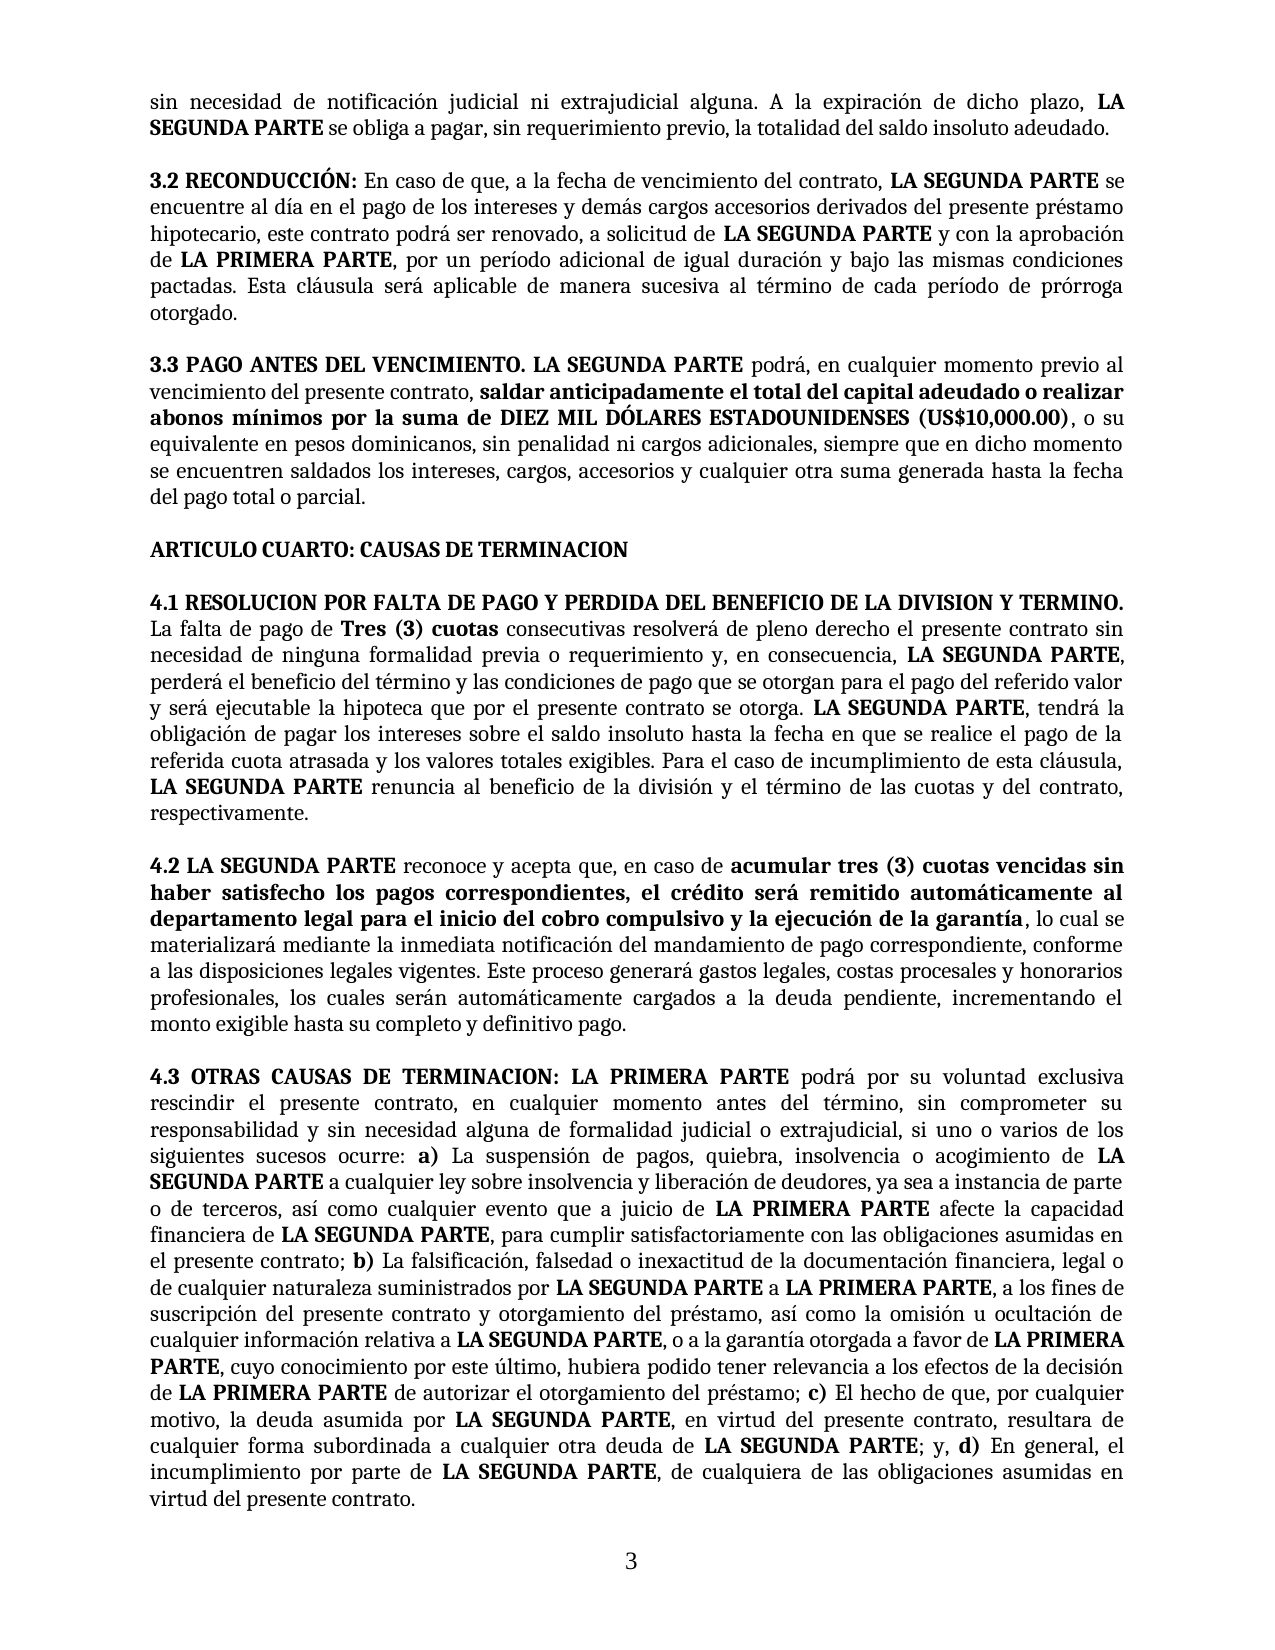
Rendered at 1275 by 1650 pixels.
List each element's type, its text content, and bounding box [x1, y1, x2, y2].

text 4.3 OTRAS CAUSAS DE TERMINACION: LA PRIMERA PARTE podrá por su voluntad exclusiva rescindir el presente contrato, en cualquier momento antes del término, sin comprometer su responsabilidad y sin necesidad alguna de formalidad judicial o extrajudicial, si uno o varios de los siguientes sucesos ocurre: a) La suspensión de pagos, quiebra, insolvencia o acogimiento de LA SEGUNDA PARTE a cualquier ley sobre insolvencia y liberación de deudores, ya sea a instancia de parte o de terceros, así como cualquier evento que a juicio de LA PRIMERA PARTE afecte la capacidad financiera de LA SEGUNDA PARTE, para cumplir satisfactoriamente con las obligaciones asumidas en el presente contrato; b) La falsificación, falsedad o inexactitud de la documentación financiera, legal o de cualquier naturaleza suministrados por LA SEGUNDA PARTE a LA PRIMERA PARTE, a los fines de suscripción del presente contrato y otorgamiento del préstamo, así como la omisión u ocultación de cualquier información relativa a LA SEGUNDA PARTE, o a la garantía otorgada a favor de LA PRIMERA PARTE, cuyo conocimiento por este último, hubiera podido tener relevancia a los efectos de la decisión de LA PRIMERA PARTE de autorizar el otorgamiento del préstamo; c) El hecho de que, por cualquier motivo, la deuda asumida por LA SEGUNDA PARTE, en virtud del presente contrato, resultara de cualquier forma subordinada a cualquier otra deuda de LA SEGUNDA PARTE; y, d) En general, el incumplimiento por parte de LA SEGUNDA PARTE, de cualquiera de las obligaciones asumidas en virtud del presente contrato. [150, 1064, 1124, 1512]
text 3.3 PAGO ANTES DEL VENCIMIENTO. LA SEGUNDA PARTE podrá, en cualquier momento previo al vencimiento del presente contrato, saldar anticipadamente el total del capital adeudado o realizar abonos mínimos por la suma de DIEZ MIL DÓLARES ESTADOUNIDENSES (US$10,000.00), o su equivalente en pesos dominicanos, sin penalidad ni cargos adicionales, siempre que en dicho momento se encuentren saldados los intereses, cargos, accesorios y cualquier otra suma generada hasta la fecha del pago total o parcial. [150, 352, 1124, 510]
text ARTICULO CUARTO: CAUSAS DE TERMINACION [150, 537, 1124, 563]
text 4.1 RESOLUCION POR FALTA DE PAGO Y PERDIDA DEL BENEFICIO DE LA DIVISION Y TERMINO. La falta de pago de Tres (3) cuotas consecutivas resolverá de pleno derecho el presente contrato sin necesidad de ninguna formalidad previa o requerimiento y, en consecuencia, LA SEGUNDA PARTE, perderá el beneficio del término y las condiciones de pago que se otorgan para el pago del referido valor y será ejecutable la hipoteca que por el presente contrato se otorga. LA SEGUNDA PARTE, tendrá la obligación de pagar los intereses sobre el saldo insoluto hasta la fecha en que se realice el pago de la referida cuota atrasada y los valores totales exigibles. Para el caso de incumplimiento de esta cláusula, LA SEGUNDA PARTE renuncia al beneficio de la división y el término de las cuotas y del contrato, respectivamente. [150, 589, 1124, 827]
text 4.2 LA SEGUNDA PARTE reconoce y acepta que, en caso de acumular tres (3) cuotas vencidas sin haber satisfecho los pagos correspondientes, el crédito será remitido automáticamente al departamento legal para el inicio del cobro compulsivo y la ejecución de la garantía, lo cual se materializará mediante la inmediata notificación del mandamiento de pago correspondiente, conforme a las disposiciones legales vigentes. Este proceso generará gastos legales, costas procesales y honorarios profesionales, los cuales serán automáticamente cargados a la deuda pendiente, incrementando el monto exigible hasta su completo y definitivo pago. [150, 853, 1124, 1037]
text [150, 89, 1124, 141]
text 3.2 RECONDUCCIÓN: En caso de que, a la fecha de vencimiento del contrato, LA SEGUNDA PARTE se encuentre al día en el pago de los intereses y demás cargos accesorios derivados del presente préstamo hipotecario, este contrato podrá ser renovado, a solicitud de LA SEGUNDA PARTE y con la aprobación de LA PRIMERA PARTE, por un período adicional de igual duración y bajo las mismas condiciones pactadas. Esta cláusula será aplicable de manera sucesiva al término de cada período de prórroga otorgado. [150, 168, 1124, 326]
